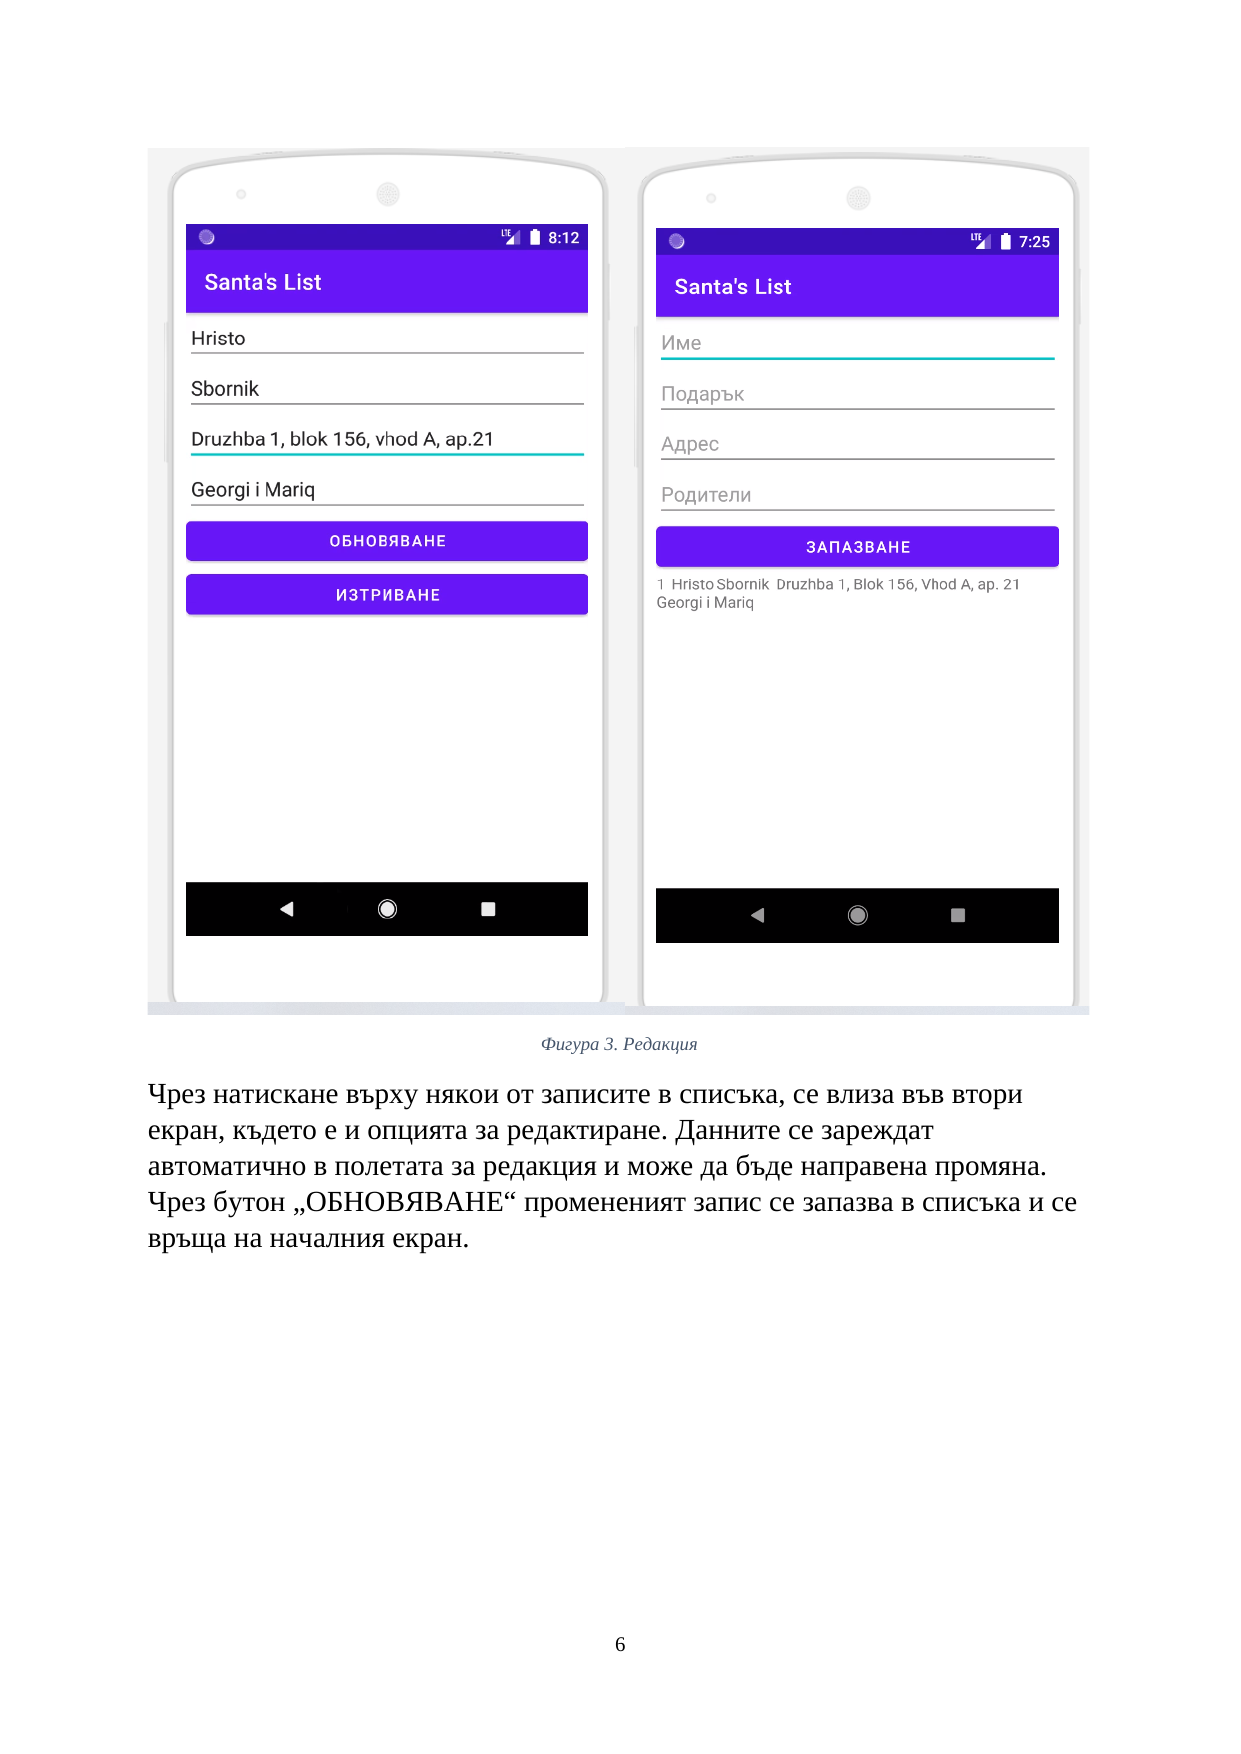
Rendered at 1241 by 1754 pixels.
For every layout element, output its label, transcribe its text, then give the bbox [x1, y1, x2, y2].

text Фигура 3. Редакция [148, 1033, 1093, 1055]
picture [147, 147, 1090, 1015]
text Чрез натискане върху някои от записите в списъка, се влиза във втори екран, където е и опцията за редактиране. Данните се зареждат автоматично в полетата за редакция и може да бъде направена промяна. Чрез бутон „ОБНОВЯВАНЕ“ промененият запис се запазва в списъка и се връща на началния екран. [148, 1076, 1093, 1254]
